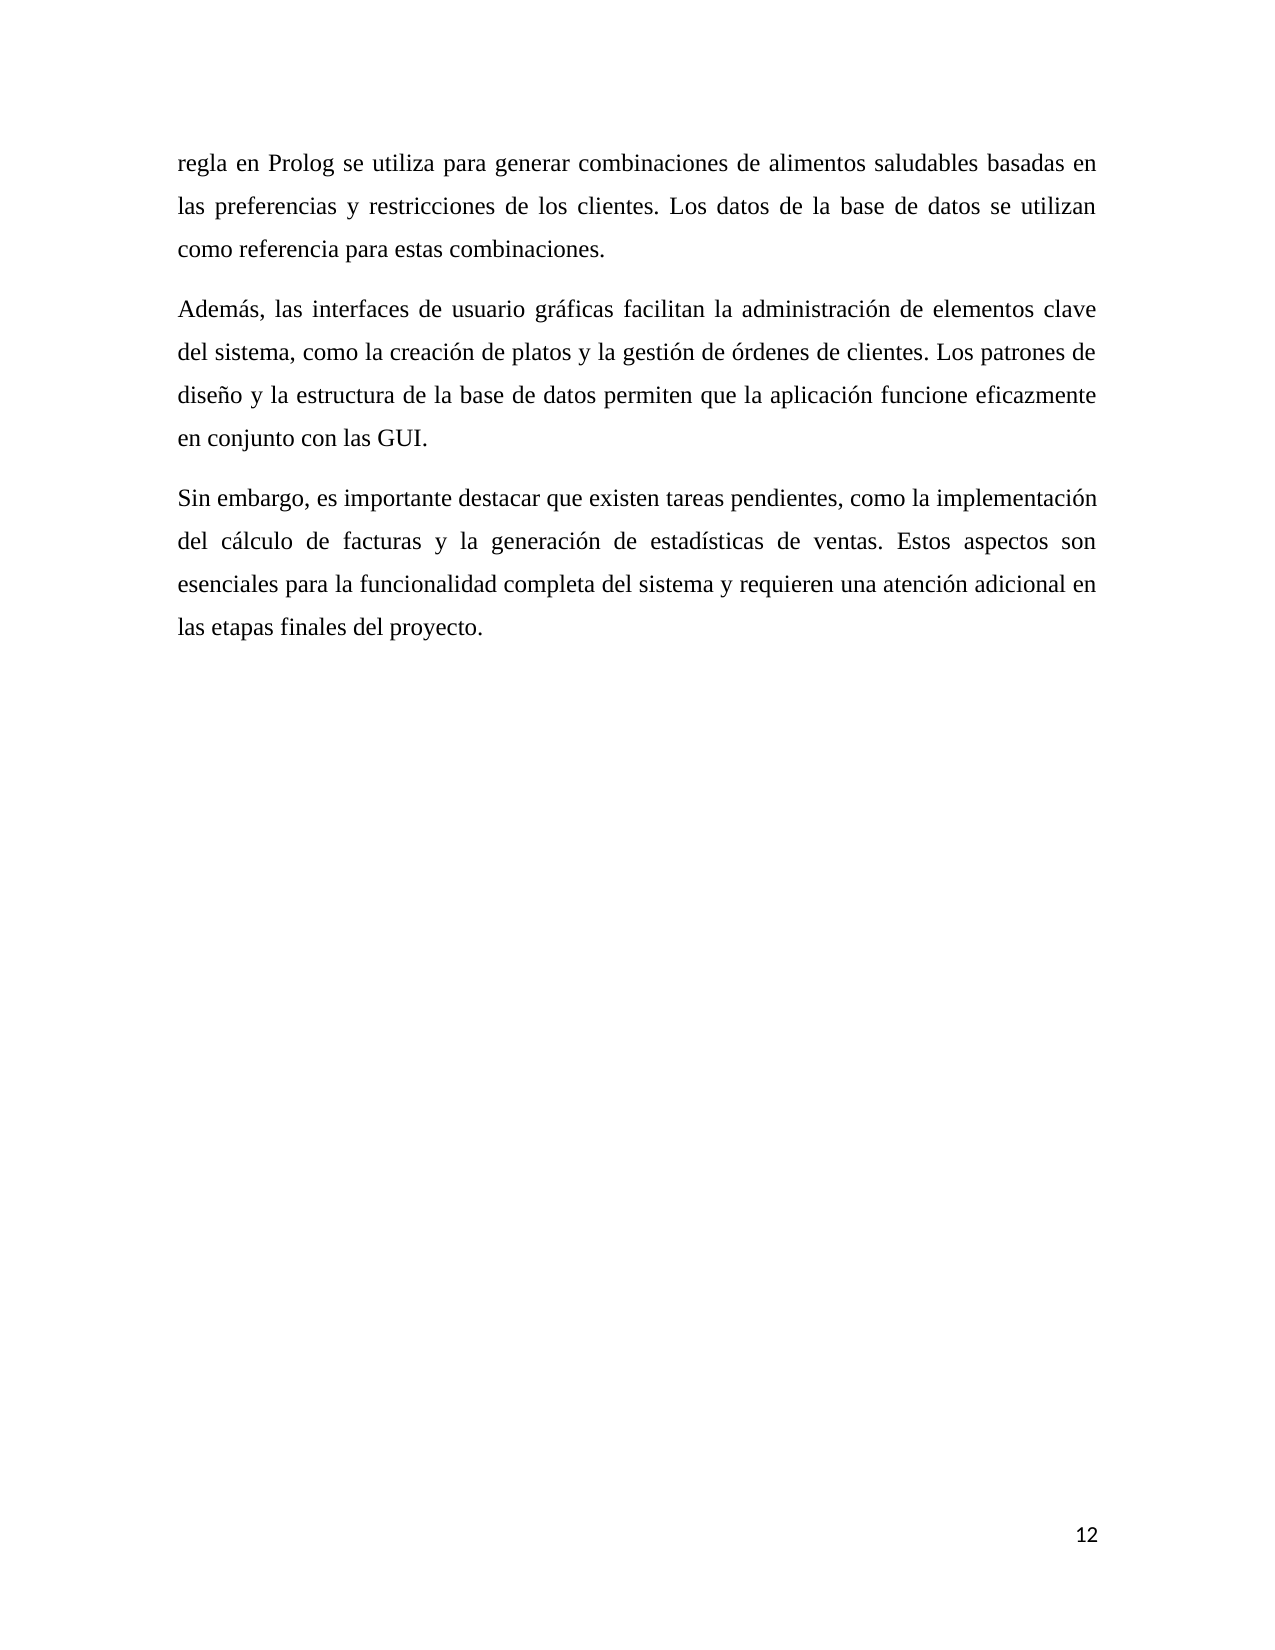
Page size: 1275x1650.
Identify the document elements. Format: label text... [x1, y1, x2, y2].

text Además, las interfaces de usuario gráficas facilitan la administración de elementos clave del sistema, como la creación de platos y la gestión de órdenes de clientes. Los patrones de diseño y la estructura de la base de datos permiten que la aplicación funcione eficazmente en conjunto con las GUI. [177, 294, 1098, 452]
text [177, 148, 1098, 263]
text Sin embargo, es importante destacar que existen tareas pendientes, como la implementación del cálculo de facturas y la generación de estadísticas de ventas. Estos aspectos son esenciales para la funcionalidad completa del sistema y requieren una atención adicional en las etapas finales del proyecto. [177, 483, 1098, 641]
